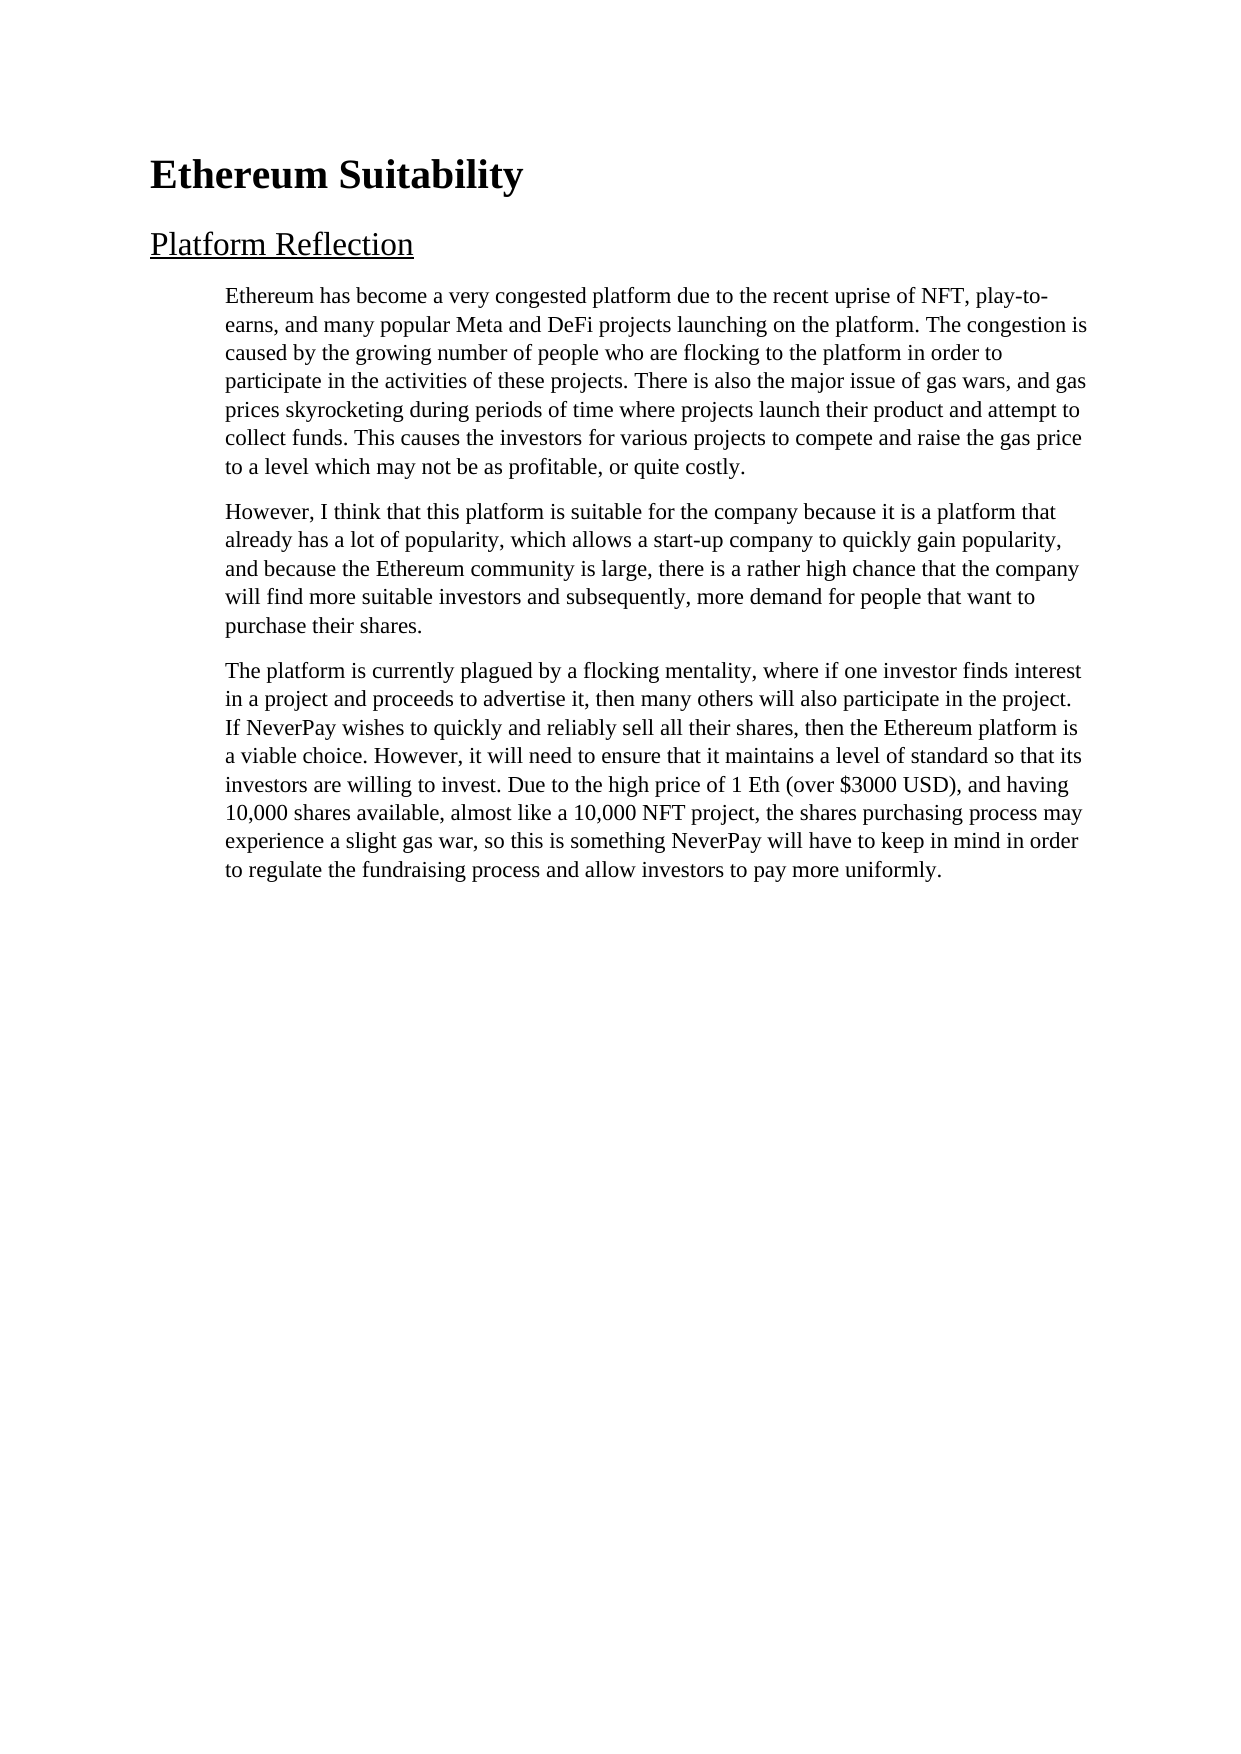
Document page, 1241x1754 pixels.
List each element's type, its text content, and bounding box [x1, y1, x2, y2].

text However, I think that this platform is suitable for the company because it is a platform that already has a lot of popularity, which allows a start-up company to quickly gain popularity, and because the Ethereum community is large, there is a rather high chance that the company will find more suitable investors and subsequently, more demand for people that want to purchase their shares. [225, 498, 1090, 638]
text The platform is currently plagued by a flocking mentality, where if one investor finds interest in a project and proceeds to advertise it, then many others will also participate in the project. If NeverPay wishes to quickly and reliably sell all their shares, then the Ethereum platform is a viable choice. However, it will need to ensure that it maintains a level of standard so that its investors are willing to invest. Due to the high price of 1 Eth (over $3000 USD), and having 10,000 shares available, almost like a 10,000 NFT project, the shares purchasing process may experience a slight gas war, so this is something NeverPay will have to keep in mind in order to regulate the fundraising process and allow investors to pay more uniformly. [225, 657, 1090, 882]
text Ethereum has become a very congested platform due to the recent uprise of NFT, play-to-earns, and many popular Meta and DeFi projects launching on the platform. The congestion is caused by the growing number of people who are flocking to the platform in order to participate in the activities of these projects. There is also the major issue of gas wars, and gas prices skyrocketing during periods of time where projects launch their product and attempt to collect funds. This causes the investors for various projects to compete and raise the gas price to a level which may not be as profitable, or quite costly. [225, 282, 1090, 479]
text Platform Reflection [150, 224, 1090, 263]
text Ethereum Suitability [150, 150, 1090, 198]
